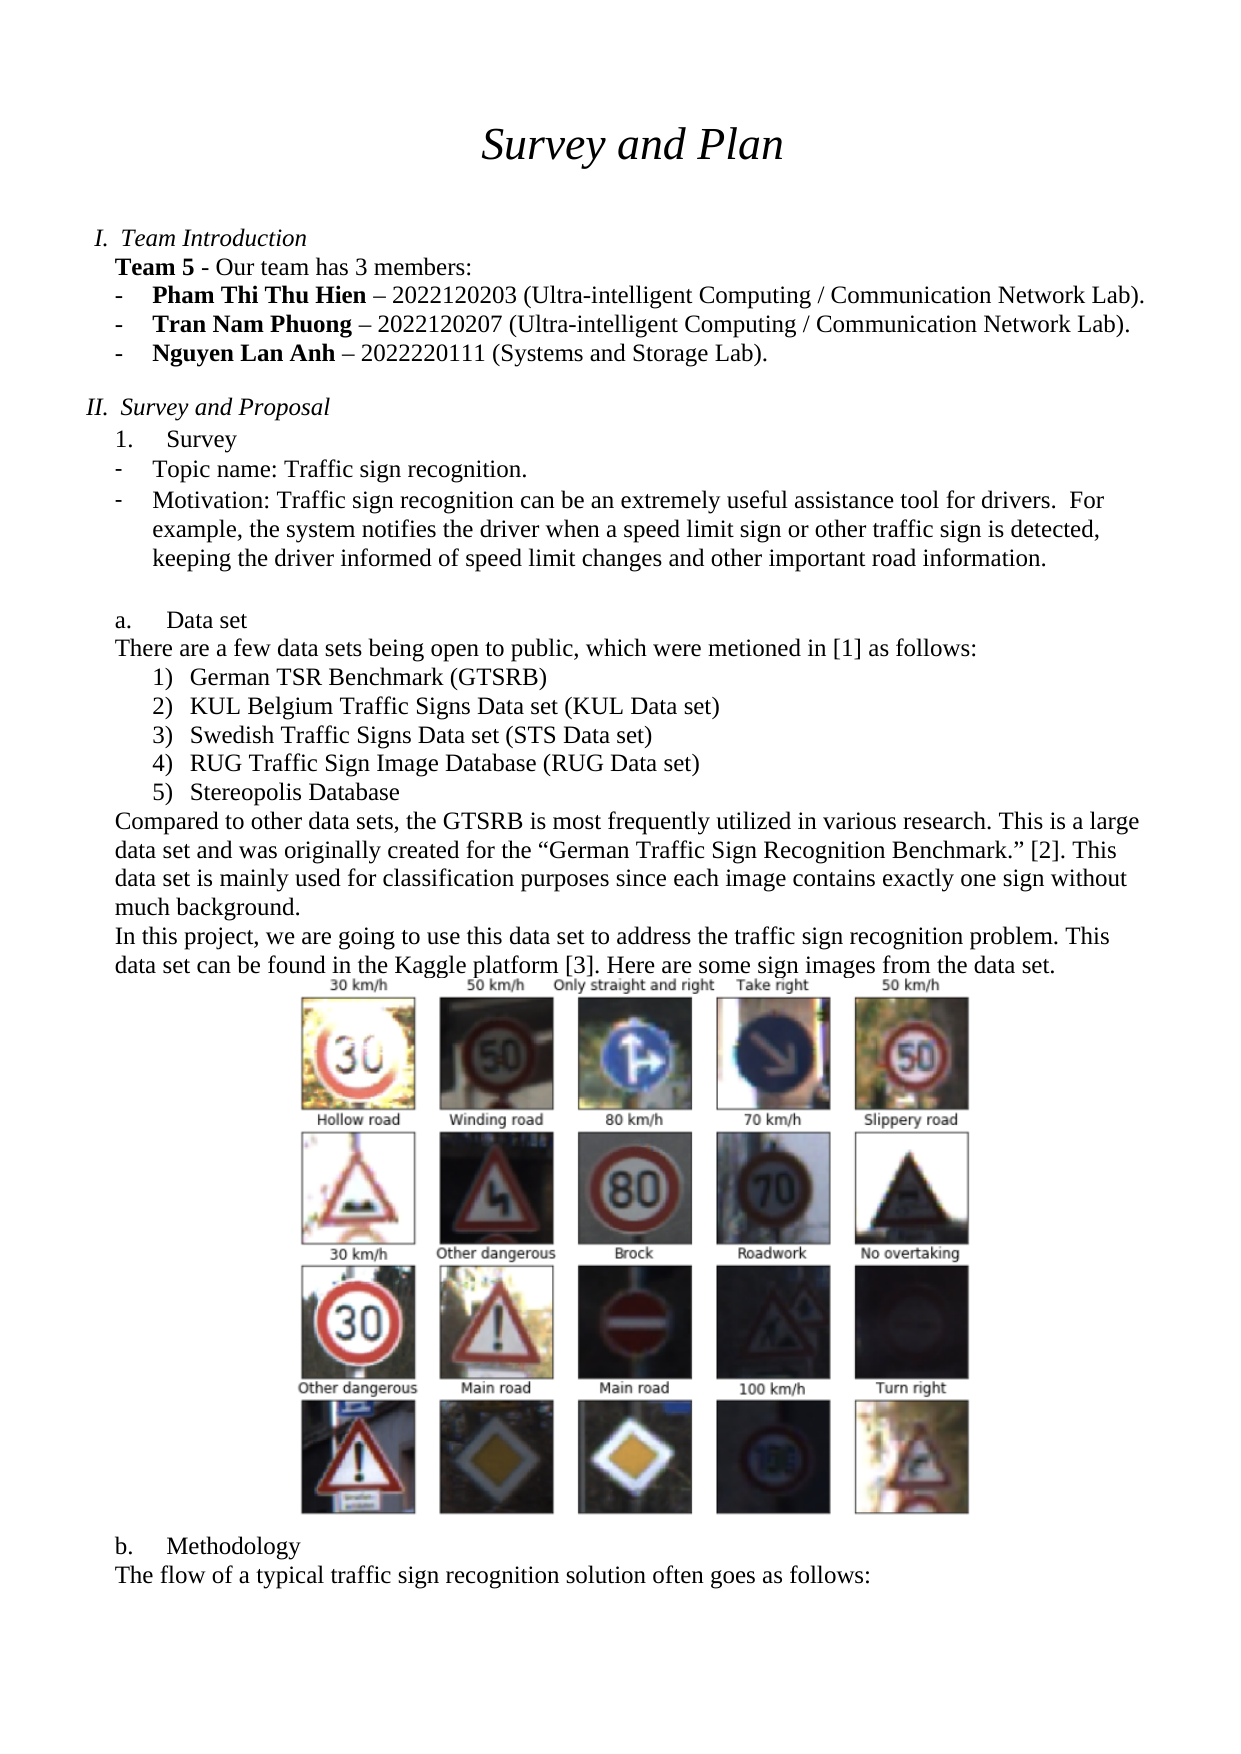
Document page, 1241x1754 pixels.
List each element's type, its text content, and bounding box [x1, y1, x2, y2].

subtitle Methodology [114, 1531, 1155, 1560]
subtitle Data set [114, 605, 1155, 633]
text Compared to other data sets, the GTSRB is most frequently utilized in various research. This is a large data set and was originally created for the “German Traffic Sign Recognition Benchmark.” [2]. This data set is mainly used for classification purposes since each image contains exactly one sign without much background. [114, 806, 1155, 921]
list Motivation: Traffic sign recognition can be an extremely useful assistance tool for drivers. For example, the system notifies the driver when a speed limit sign or other traffic sign is detected, keeping the driver informed of speed limit changes and other important road information. [114, 484, 1155, 572]
list Swedish Traffic Signs Data set (STS Data set) [152, 720, 1155, 748]
list German TSR Benchmark (GTSRB) [152, 662, 1155, 691]
text There are a few data sets being open to public, which were metioned in [1] as follows: [114, 633, 1155, 662]
text In this project, we are going to use this data set to address the traffic sign recognition problem. This data set can be found in the Kaggle platform [3]. Here are some sign images from the data set. [114, 921, 1155, 978]
text Team 5 - Our team has 3 members: [114, 252, 1155, 280]
text Survey and Plan [114, 116, 1155, 169]
list Tran Nam Phuong – 2022120207 (Ultra-intelligent Computing / Communication Network Lab). [114, 309, 1155, 338]
picture [290, 978, 979, 1527]
list Pham Thi Thu Hien – 2022120203 (Ultra-intelligent Computing / Communication Network Lab). [114, 280, 1155, 309]
subtitle Survey [114, 424, 1155, 453]
list Topic name: Traffic sign recognition. [114, 453, 1155, 484]
list Nguyen Lan Anh – 2022220111 (Systems and Storage Lab). [114, 338, 1155, 367]
text The flow of a typical traffic sign recognition solution often goes as follows: [114, 1560, 1155, 1589]
subtitle Survey and Proposal [109, 392, 1155, 420]
list Stereopolis Database [152, 777, 1155, 806]
subtitle Team Introduction [109, 223, 1155, 252]
list RUG Traffic Sign Image Database (RUG Data set) [152, 748, 1155, 777]
list KUL Belgium Traffic Signs Data set (KUL Data set) [152, 691, 1155, 720]
